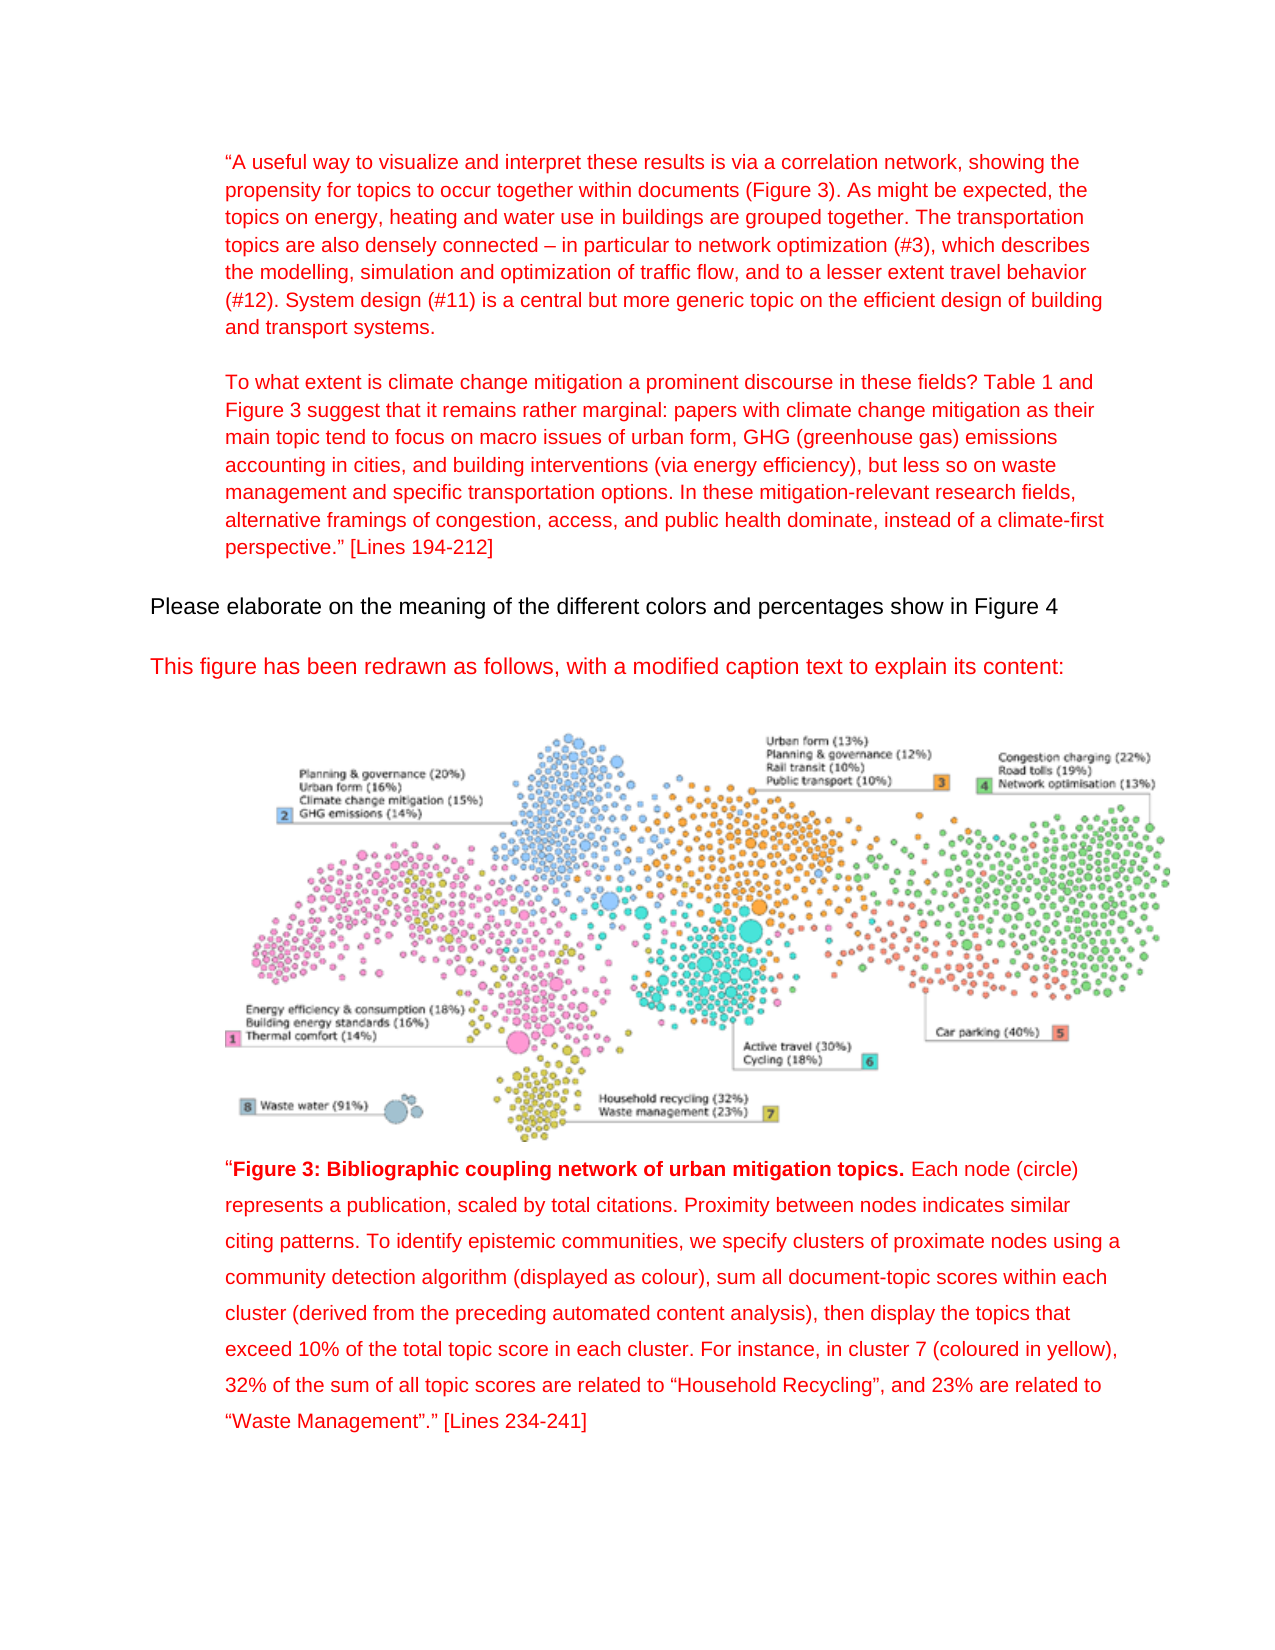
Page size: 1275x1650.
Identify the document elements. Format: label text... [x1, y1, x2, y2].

picture [225, 732, 1171, 1142]
text “Figure 3: Bibliographic coupling network of urban mitigation topics. Each node (circle) represents a publication, scaled by total citations. Proximity between nodes indicates similar citing patterns. To identify epistemic communities, we specify clusters of proximate nodes using a community detection algorithm (displayed as colour), sum all document-topic scores within each cluster (derived from the preceding automated content analysis), then display the topics that exceed 10% of the total topic score in each cluster. For instance, in cluster 7 (coloured in yellow), 32% of the sum of all topic scores are related to “Household Recycling”, and 23% are related to “Waste Management”.” [Lines 234-241] [225, 1142, 1125, 1472]
text Please elaborate on the meaning of the different colors and percentages show in Figure 4 [150, 593, 1125, 619]
text To what extent is climate change mitigation a prominent discourse in these fields? Table 1 and Figure 3 suggest that it remains rather marginal: papers with climate change mitigation as their main topic tend to focus on macro issues of urban form, GHG (greenhouse gas) emissions accounting in cities, and building interventions (via energy efficiency), but less so on waste management and specific transportation options. In these mitigation-relevant research fields, alternative framings of congestion, access, and public health dominate, instead of a climate-first perspective.” [Lines 194-212] [225, 370, 1125, 559]
text “A useful way to visualize and interpret these results is via a correlation network, showing the propensity for topics to occur together within documents (Figure 3). As might be expected, the topics on energy, heating and water use in buildings are grouped together. The transportation topics are also densely connected – in particular to network optimization (#3), which describes the modelling, simulation and optimization of traffic flow, and to a lesser extent travel behavior (#12). System design (#11) is a central but more generic topic on the efficient design of building and transport systems. [225, 150, 1125, 339]
text This figure has been redrawn as follows, with a modified caption text to explain its content: [150, 653, 1125, 679]
